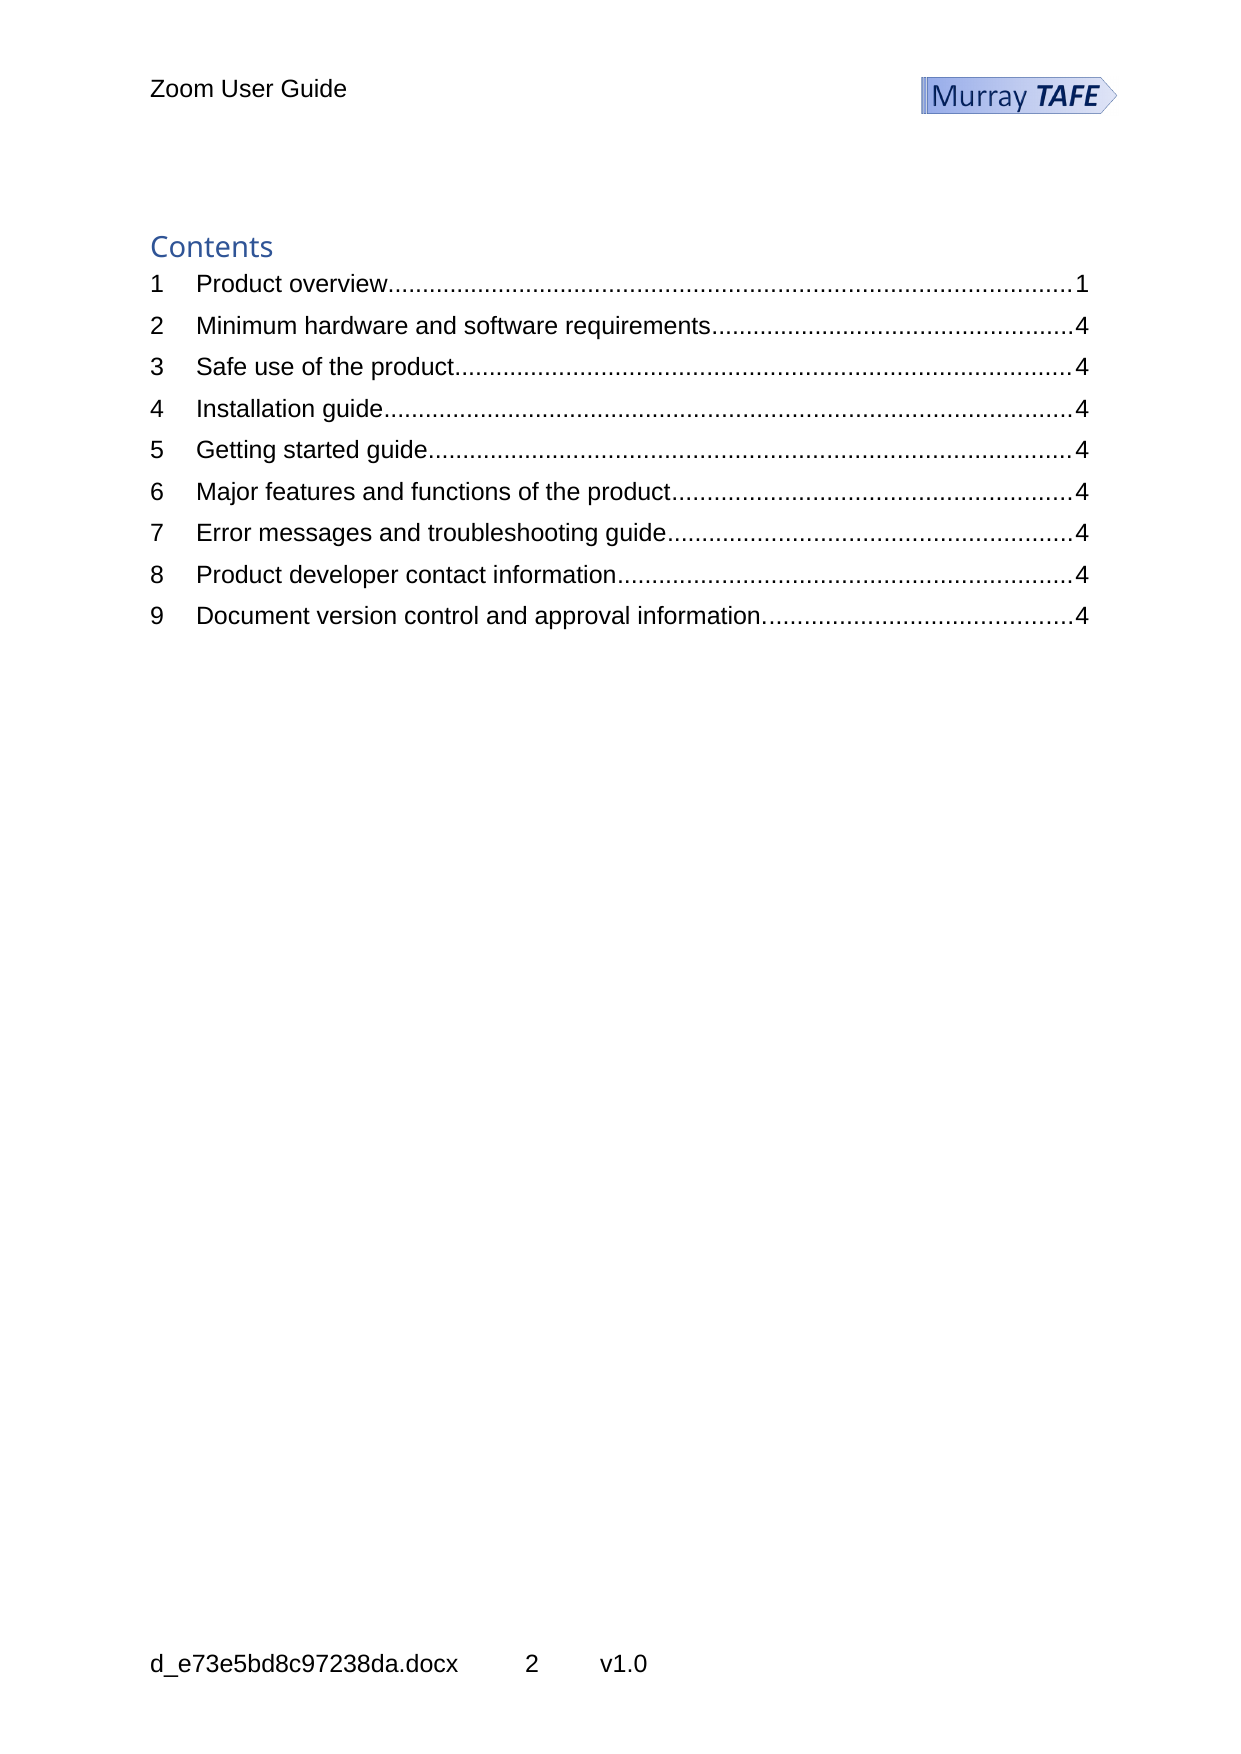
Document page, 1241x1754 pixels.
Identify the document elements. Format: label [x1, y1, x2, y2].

picture [920, 76, 1119, 116]
